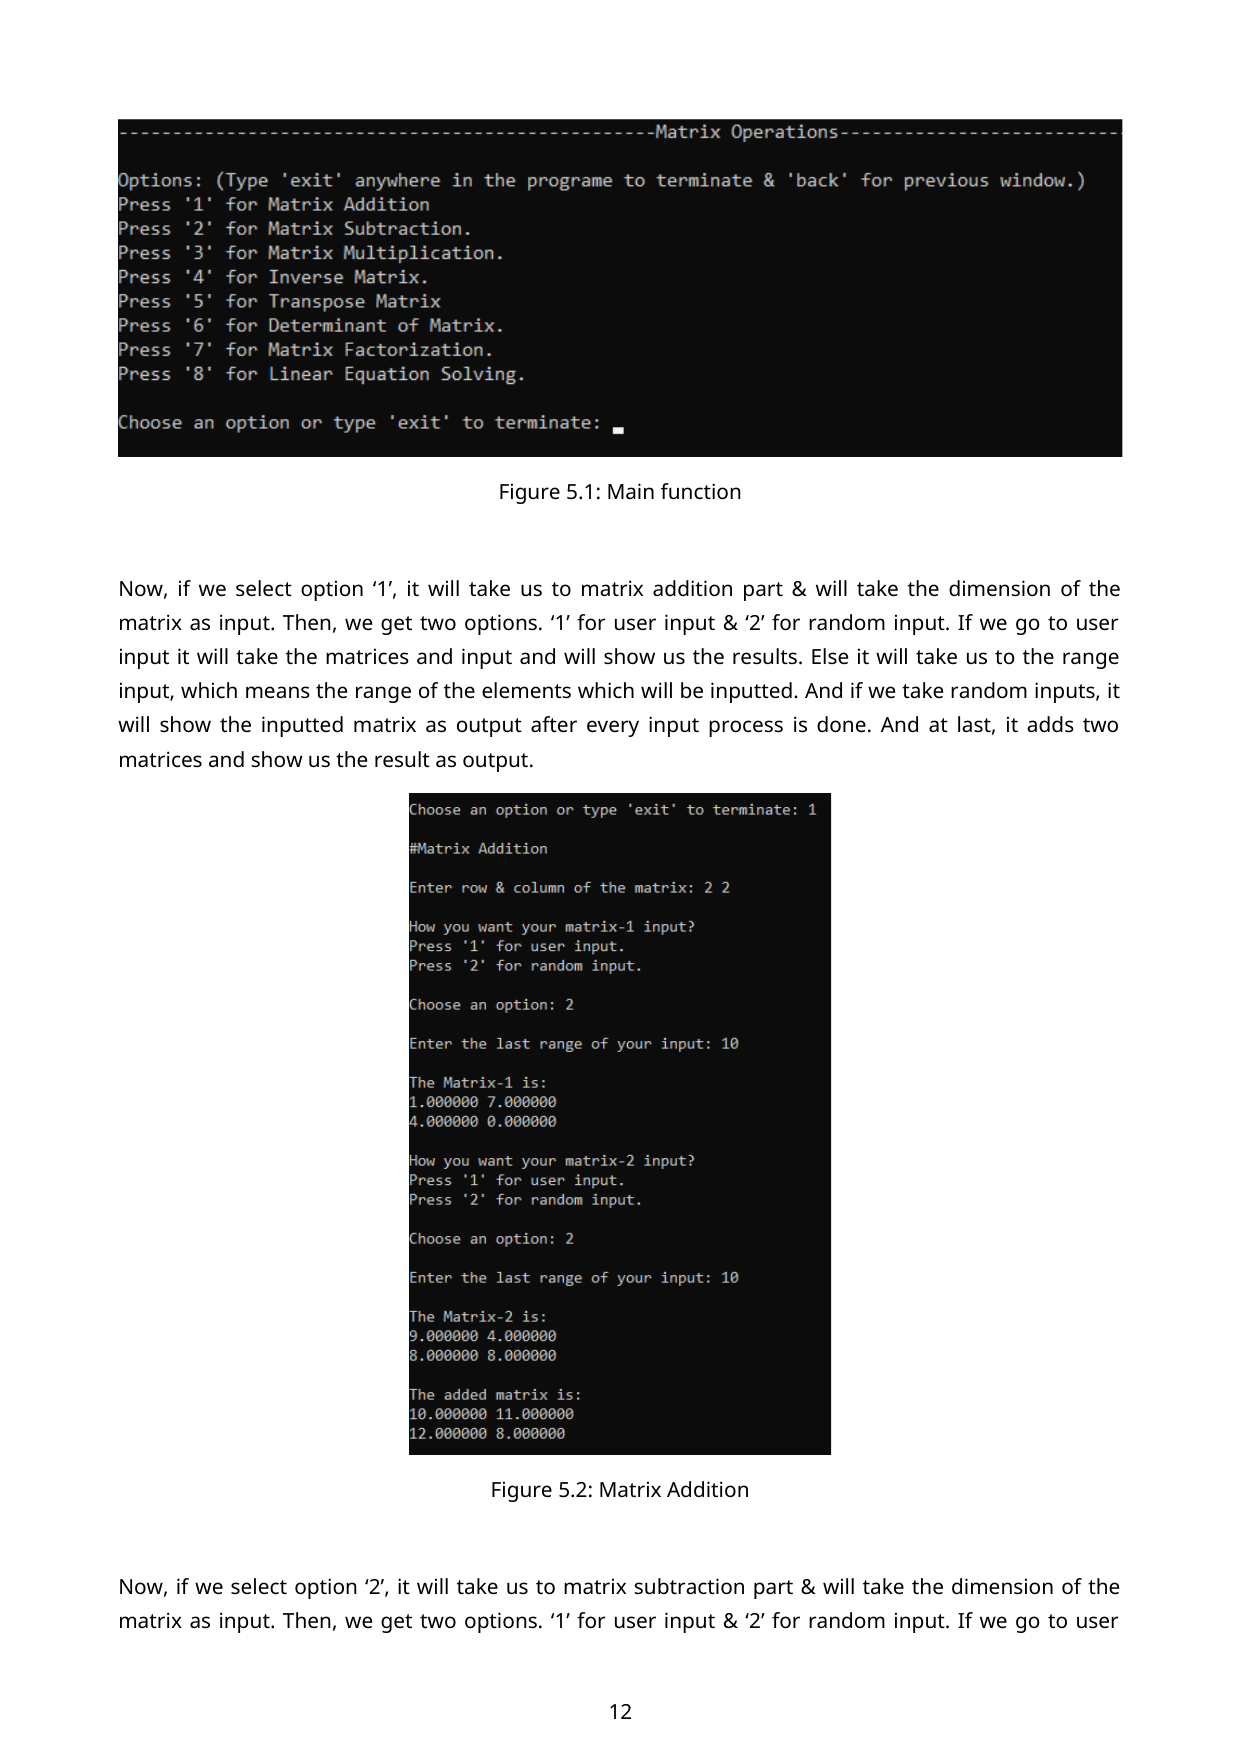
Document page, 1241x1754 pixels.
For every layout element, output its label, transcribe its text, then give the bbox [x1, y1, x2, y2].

text Figure 5.1: Main function [118, 477, 1122, 506]
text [118, 1572, 1122, 1635]
picture [409, 793, 832, 1455]
text Now, if we select option ‘1’, it will take us to matrix addition part & will take the dimension of the matrix as input. Then, we get two options. ‘1’ for user input & ‘2’ for random input. If we go to user input it will take the matrices and input and will show us the results. Else it will take us to the range input, which means the range of the elements which will be inputted. And if we take random inputs, it will show the inputted matrix as output after every input process is done. And at last, it adds two matrices and show us the result as output. [118, 574, 1122, 773]
picture [118, 118, 1123, 457]
text Figure 5.2: Matrix Addition [118, 1475, 1122, 1503]
